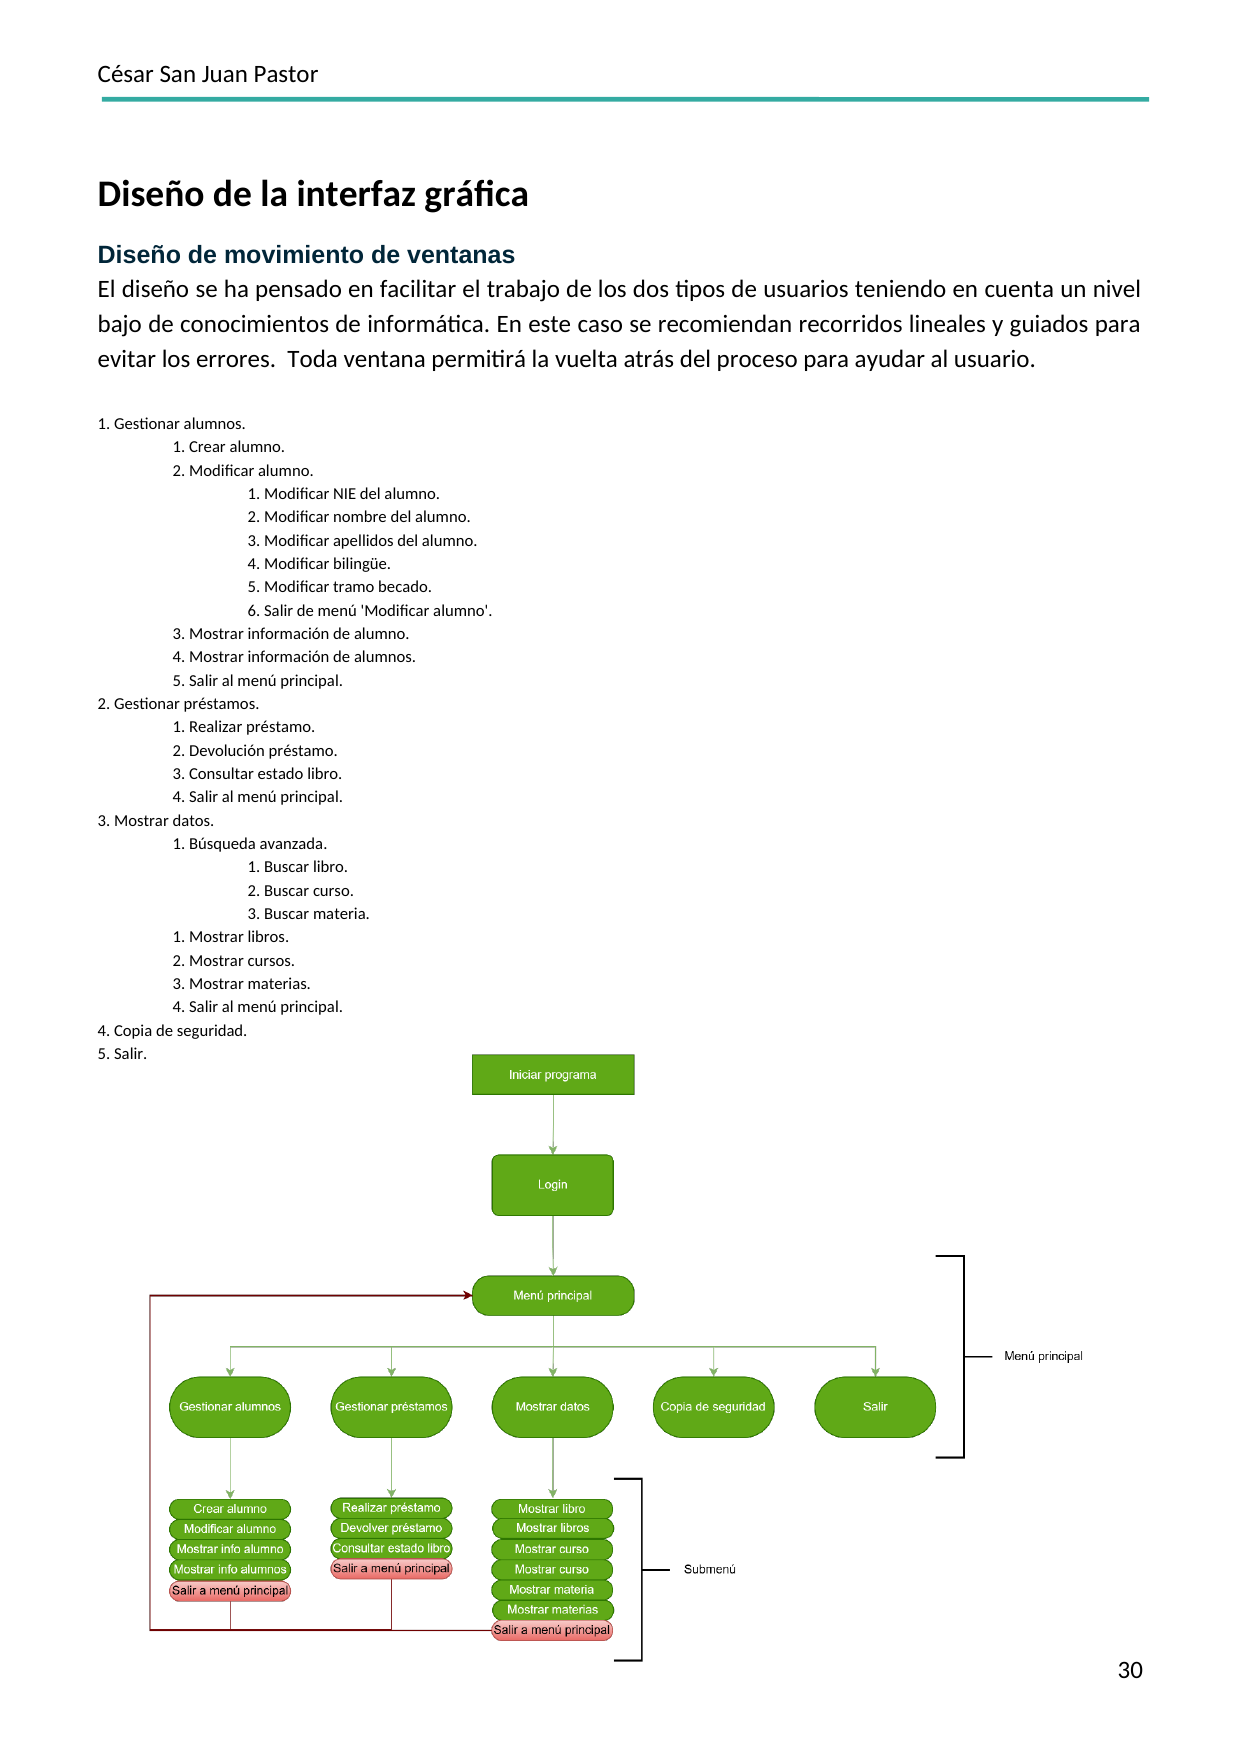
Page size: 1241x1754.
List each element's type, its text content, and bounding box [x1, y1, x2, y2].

text 2. Mostrar cursos. [97, 950, 1143, 970]
text 3. Consultar estado libro. [97, 763, 1143, 784]
text 4. Salir al menú principal. [97, 787, 1143, 807]
text 3. Mostrar datos. [97, 810, 1143, 830]
text 3. Mostrar información de alumno. [97, 623, 1143, 644]
text 1. Crear alumno. [97, 437, 1143, 457]
text 2. Devolución préstamo. [97, 740, 1143, 760]
text El diseño se ha pensado en facilitar el trabajo de los dos tipos de usuarios teniendo en cuenta un nivel bajo de conocimientos de informática. En este caso se recomiendan recorridos lineales y guiados para evitar los errores. Toda ventana permitirá la vuelta atrás del proceso para ayudar al usuario. [97, 273, 1143, 374]
text 4. Modificar bilingüe. [97, 553, 1143, 574]
text 3. Buscar materia. [97, 903, 1143, 924]
text 1. Búsqueda avanzada. [97, 833, 1143, 854]
text 6. Salir de menú 'Modificar alumno'. [97, 600, 1143, 620]
subtitle Diseño de movimiento de ventanas [97, 240, 1143, 269]
text 4. Mostrar información de alumnos. [97, 647, 1143, 667]
text 1. Gestionar alumnos. [97, 413, 1143, 434]
text 2. Modificar alumno. [97, 460, 1143, 480]
text 1. Modificar NIE del alumno. [97, 483, 1143, 504]
text 5. Salir. [97, 1043, 1143, 1064]
text 1. Realizar préstamo. [97, 717, 1143, 737]
text 1. Buscar libro. [97, 857, 1143, 877]
text 4. Salir al menú principal. [97, 997, 1143, 1017]
text 3. Modificar apellidos del alumno. [97, 530, 1143, 550]
text 5. Modificar tramo becado. [97, 577, 1143, 597]
text 2. Modificar nombre del alumno. [97, 507, 1143, 527]
text 3. Mostrar materias. [97, 973, 1143, 994]
text 1. Mostrar libros. [97, 927, 1143, 947]
picture [132, 1064, 1108, 1672]
text 4. Copia de seguridad. [97, 1020, 1143, 1040]
text 2. Buscar curso. [97, 880, 1143, 900]
text 5. Salir al menú principal. [97, 670, 1143, 690]
text 2. Gestionar préstamos. [97, 693, 1143, 714]
subtitle Diseño de la interfaz gráfica [97, 169, 1143, 215]
